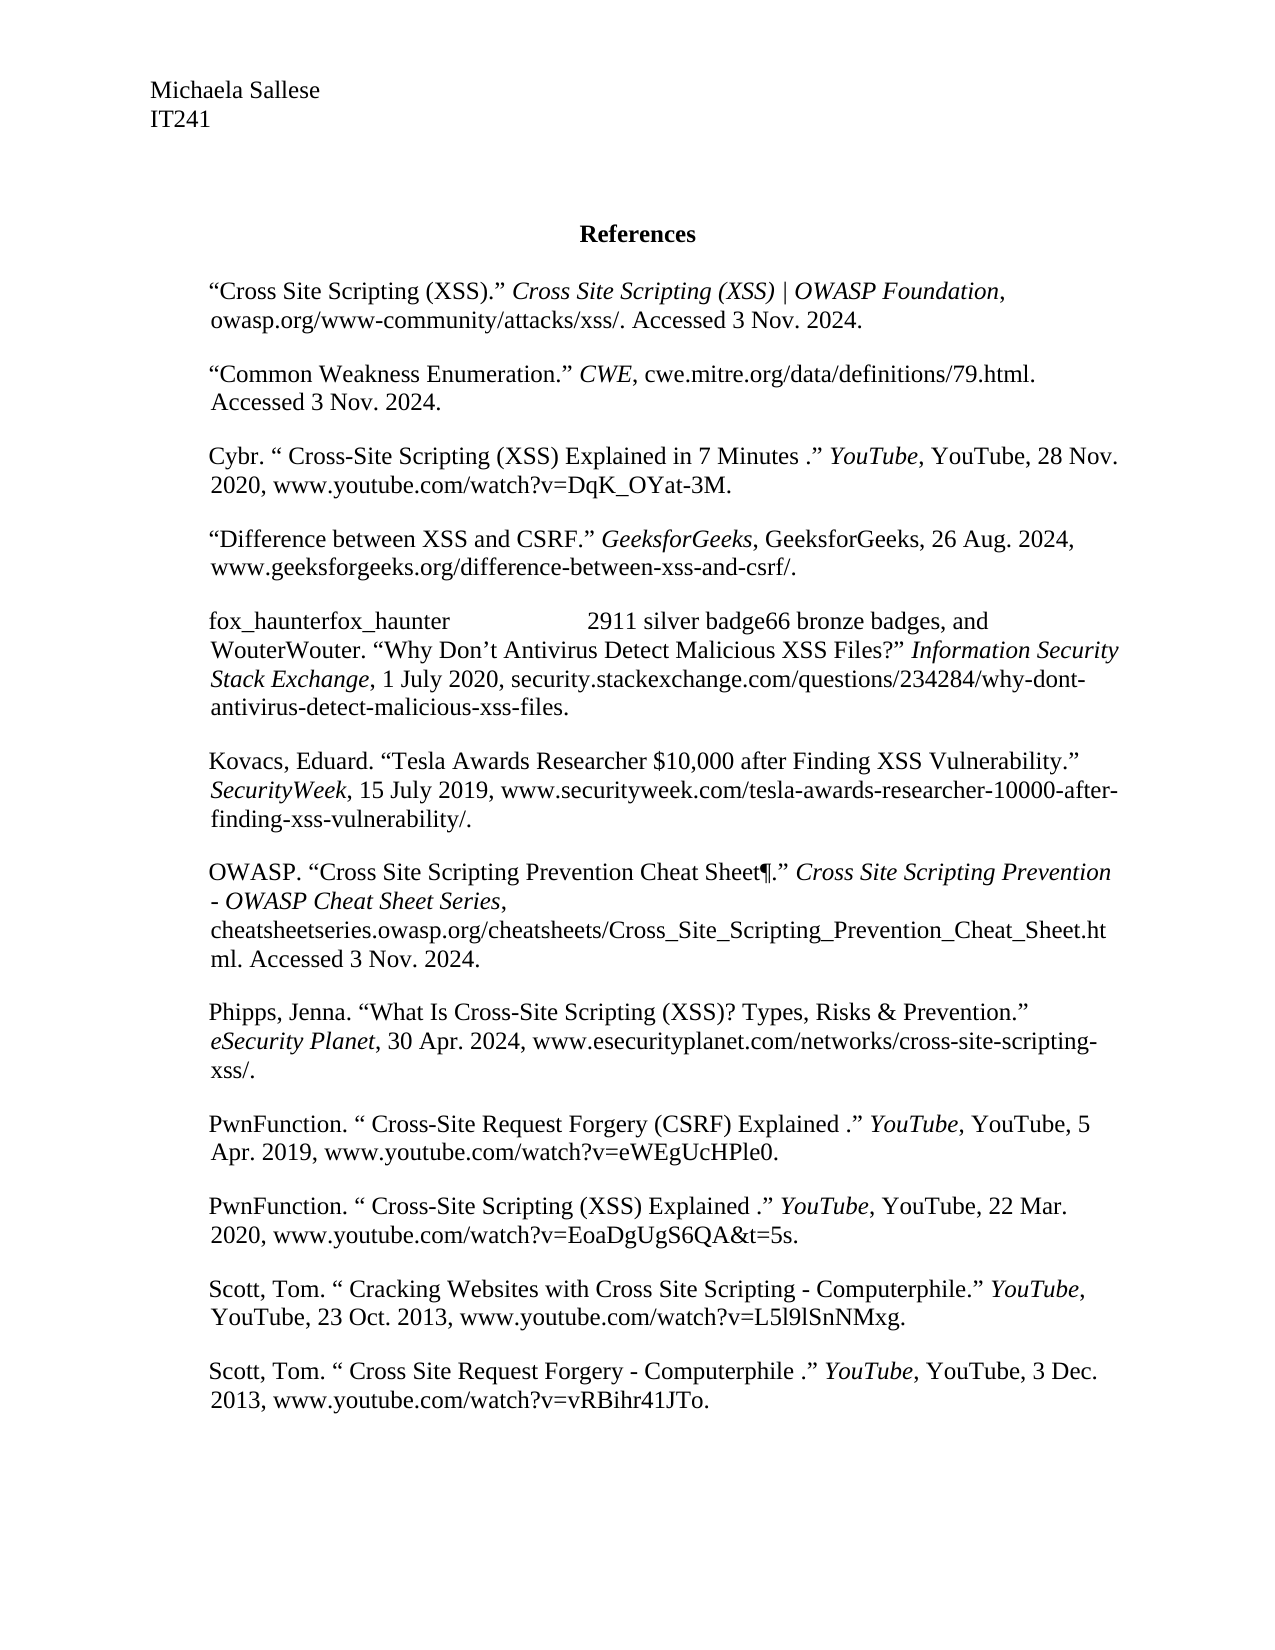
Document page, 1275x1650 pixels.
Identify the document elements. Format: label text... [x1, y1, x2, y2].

text “Common Weakness Enumeration.” CWE, cwe.mitre.org/data/definitions/79.html. Accessed 3 Nov. 2024. [208, 359, 1125, 416]
text fox_haunterfox_haunter 2911 silver badge66 bronze badges, and WouterWouter. “Why Don’t Antivirus Detect Malicious XSS Files?” Information Security Stack Exchange, 1 July 2020, security.stackexchange.com/questions/234284/why-dont-antivirus-detect-malicious-xss-files. [208, 606, 1125, 721]
subtitle References [150, 219, 1125, 247]
text Scott, Tom. “ Cross Site Request Forgery - Computerphile .” YouTube, YouTube, 3 Dec. 2013, www.youtube.com/watch?v=vRBihr41JTo. [208, 1356, 1125, 1414]
text “Cross Site Scripting (XSS).” Cross Site Scripting (XSS) | OWASP Foundation, owasp.org/www-community/attacks/xss/. Accessed 3 Nov. 2024. [208, 276, 1125, 334]
text Cybr. “ Cross-Site Scripting (XSS) Explained in 7 Minutes .” YouTube, YouTube, 28 Nov. 2020, www.youtube.com/watch?v=DqK_OYat-3M. [208, 441, 1125, 499]
text Kovacs, Eduard. “Tesla Awards Researcher $10,000 after Finding XSS Vulnerability.” SecurityWeek, 15 July 2019, www.securityweek.com/tesla-awards-researcher-10000-after-finding-xss-vulnerability/. [208, 746, 1125, 832]
text Phipps, Jenna. “What Is Cross-Site Scripting (XSS)? Types, Risks & Prevention.” eSecurity Planet, 30 Apr. 2024, www.esecurityplanet.com/networks/cross-site-scripting-xss/. [208, 997, 1125, 1084]
text “Difference between XSS and CSRF.” GeeksforGeeks, GeeksforGeeks, 26 Aug. 2024, www.geeksforgeeks.org/difference-between-xss-and-csrf/. [208, 524, 1125, 581]
text PwnFunction. “ Cross-Site Request Forgery (CSRF) Explained .” YouTube, YouTube, 5 Apr. 2019, www.youtube.com/watch?v=eWEgUcHPle0. [208, 1109, 1125, 1166]
text OWASP. “Cross Site Scripting Prevention Cheat Sheet¶.” Cross Site Scripting Prevention - OWASP Cheat Sheet Series, cheatsheetseries.owasp.org/cheatsheets/Cross_Site_Scripting_Prevention_Cheat_Sheet.html. Accessed 3 Nov. 2024. [208, 857, 1125, 972]
text PwnFunction. “ Cross-Site Scripting (XSS) Explained .” YouTube, YouTube, 22 Mar. 2020, www.youtube.com/watch?v=EoaDgUgS6QA&t=5s. [208, 1191, 1125, 1249]
text Scott, Tom. “ Cracking Websites with Cross Site Scripting - Computerphile.” YouTube, YouTube, 23 Oct. 2013, www.youtube.com/watch?v=L5l9lSnNMxg. [208, 1274, 1125, 1331]
